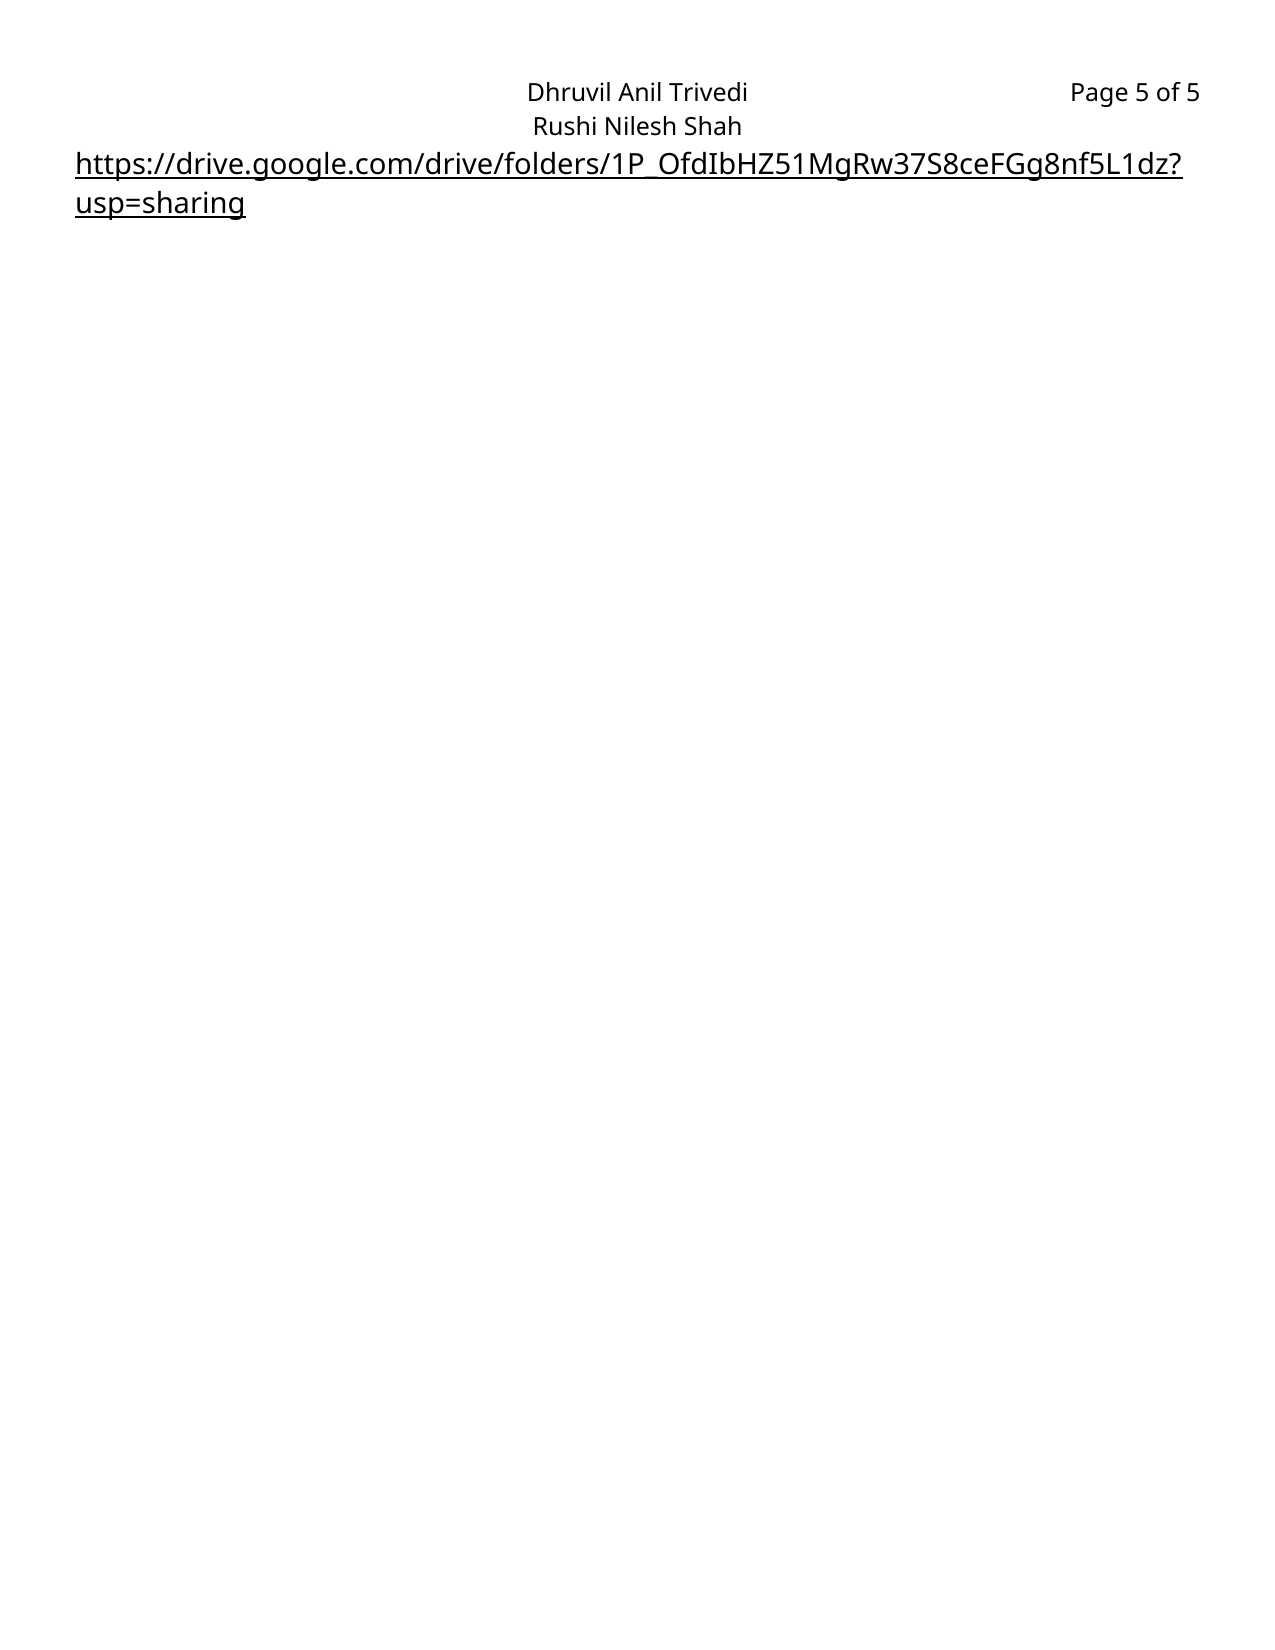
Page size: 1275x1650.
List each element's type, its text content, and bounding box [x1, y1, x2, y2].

text https://drive.google.com/drive/folders/1P_OfdIbHZ51MgRw37S8ceFGg8nf5L1dz?usp=sharing [75, 143, 1200, 222]
